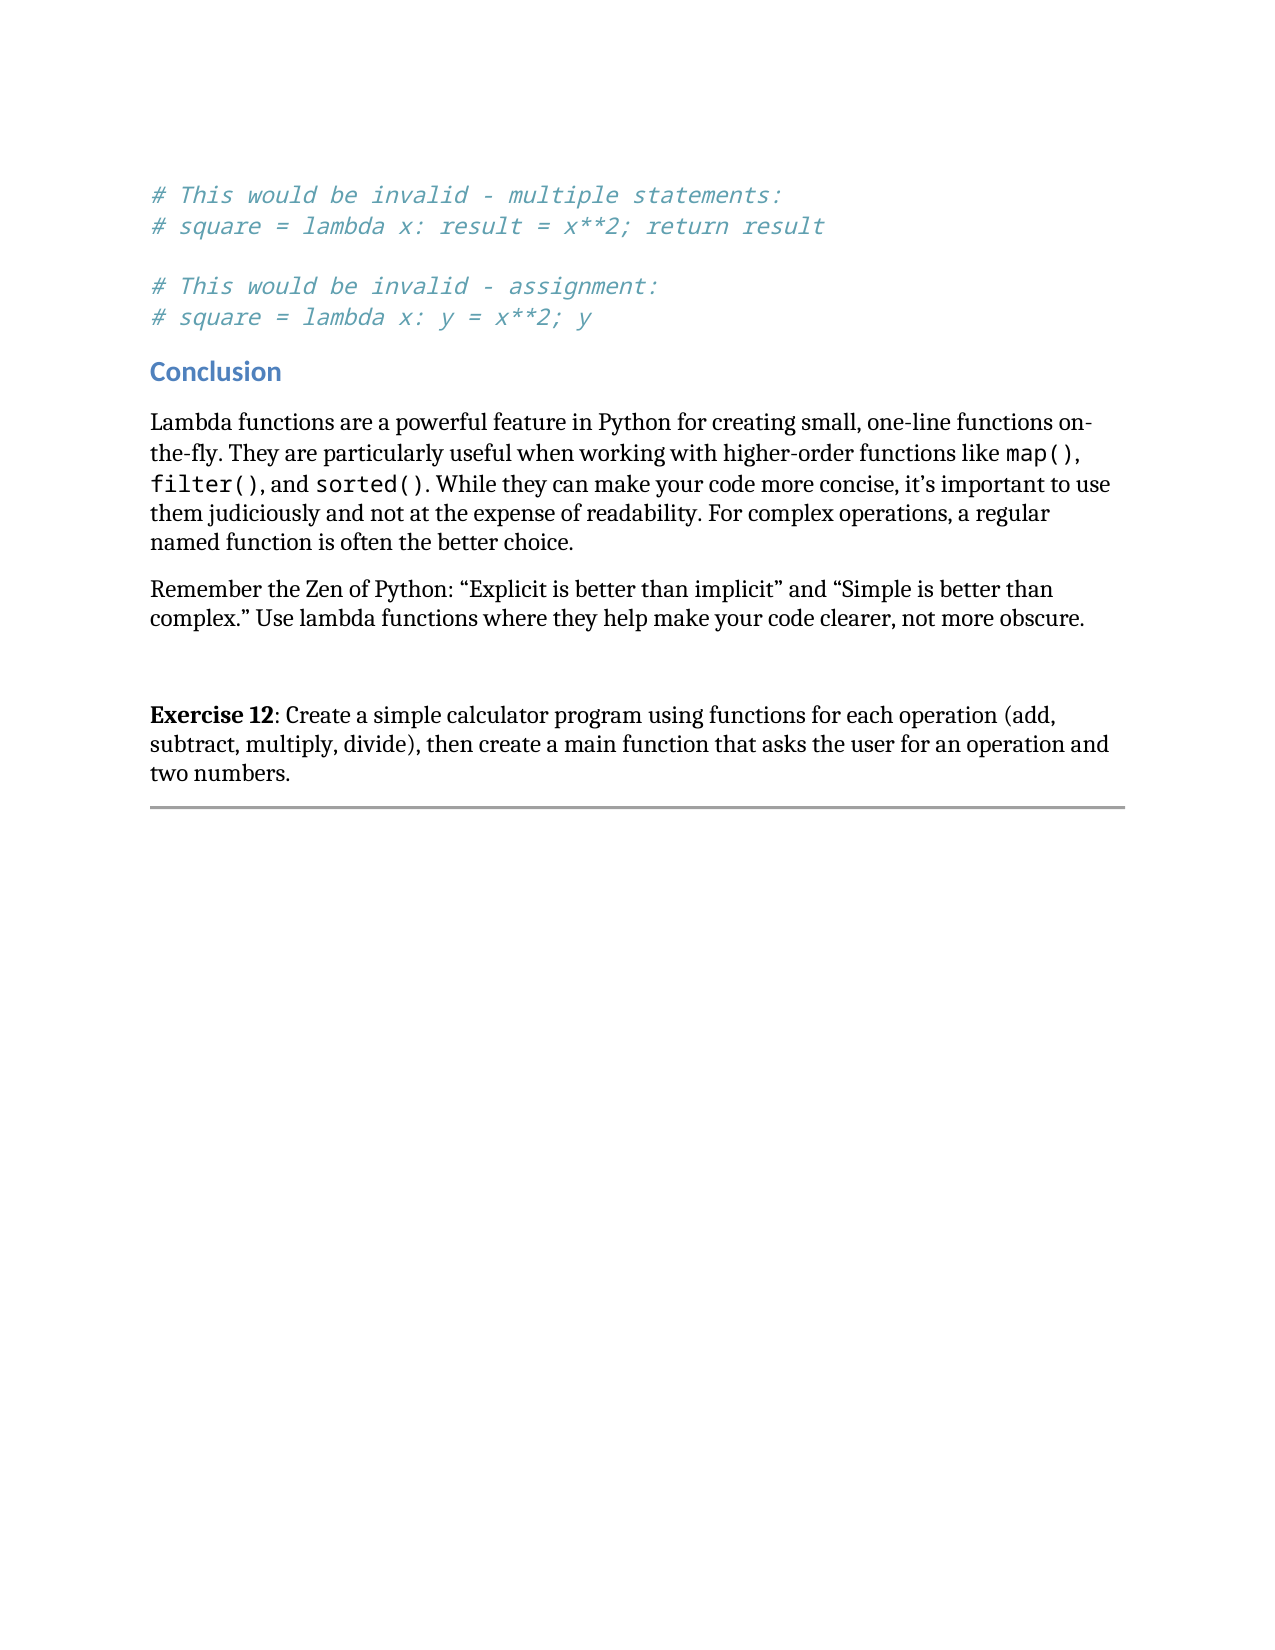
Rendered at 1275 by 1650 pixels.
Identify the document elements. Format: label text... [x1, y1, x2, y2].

text Exercise 12: Create a simple calculator program using functions for each operation (add, subtract, multiply, divide), then create a main function that asks the user for an operation and two numbers. [150, 701, 1125, 787]
text Lambda functions are a powerful feature in Python for creating small, one-line functions on-the-fly. They are particularly useful when working with higher-order functions like map(), filter(), and sorted(). While they can make your code more concise, it’s important to use them judiciously and not at the expense of readability. For complex operations, a regular named function is often the better choice. [150, 408, 1125, 556]
text Remember the Zen of Python: “Explicit is better than implicit” and “Simple is better than complex.” Use lambda functions where they help make your code clearer, not more obscure. [150, 575, 1125, 633]
subtitle Conclusion [150, 353, 1125, 389]
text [150, 150, 1125, 332]
